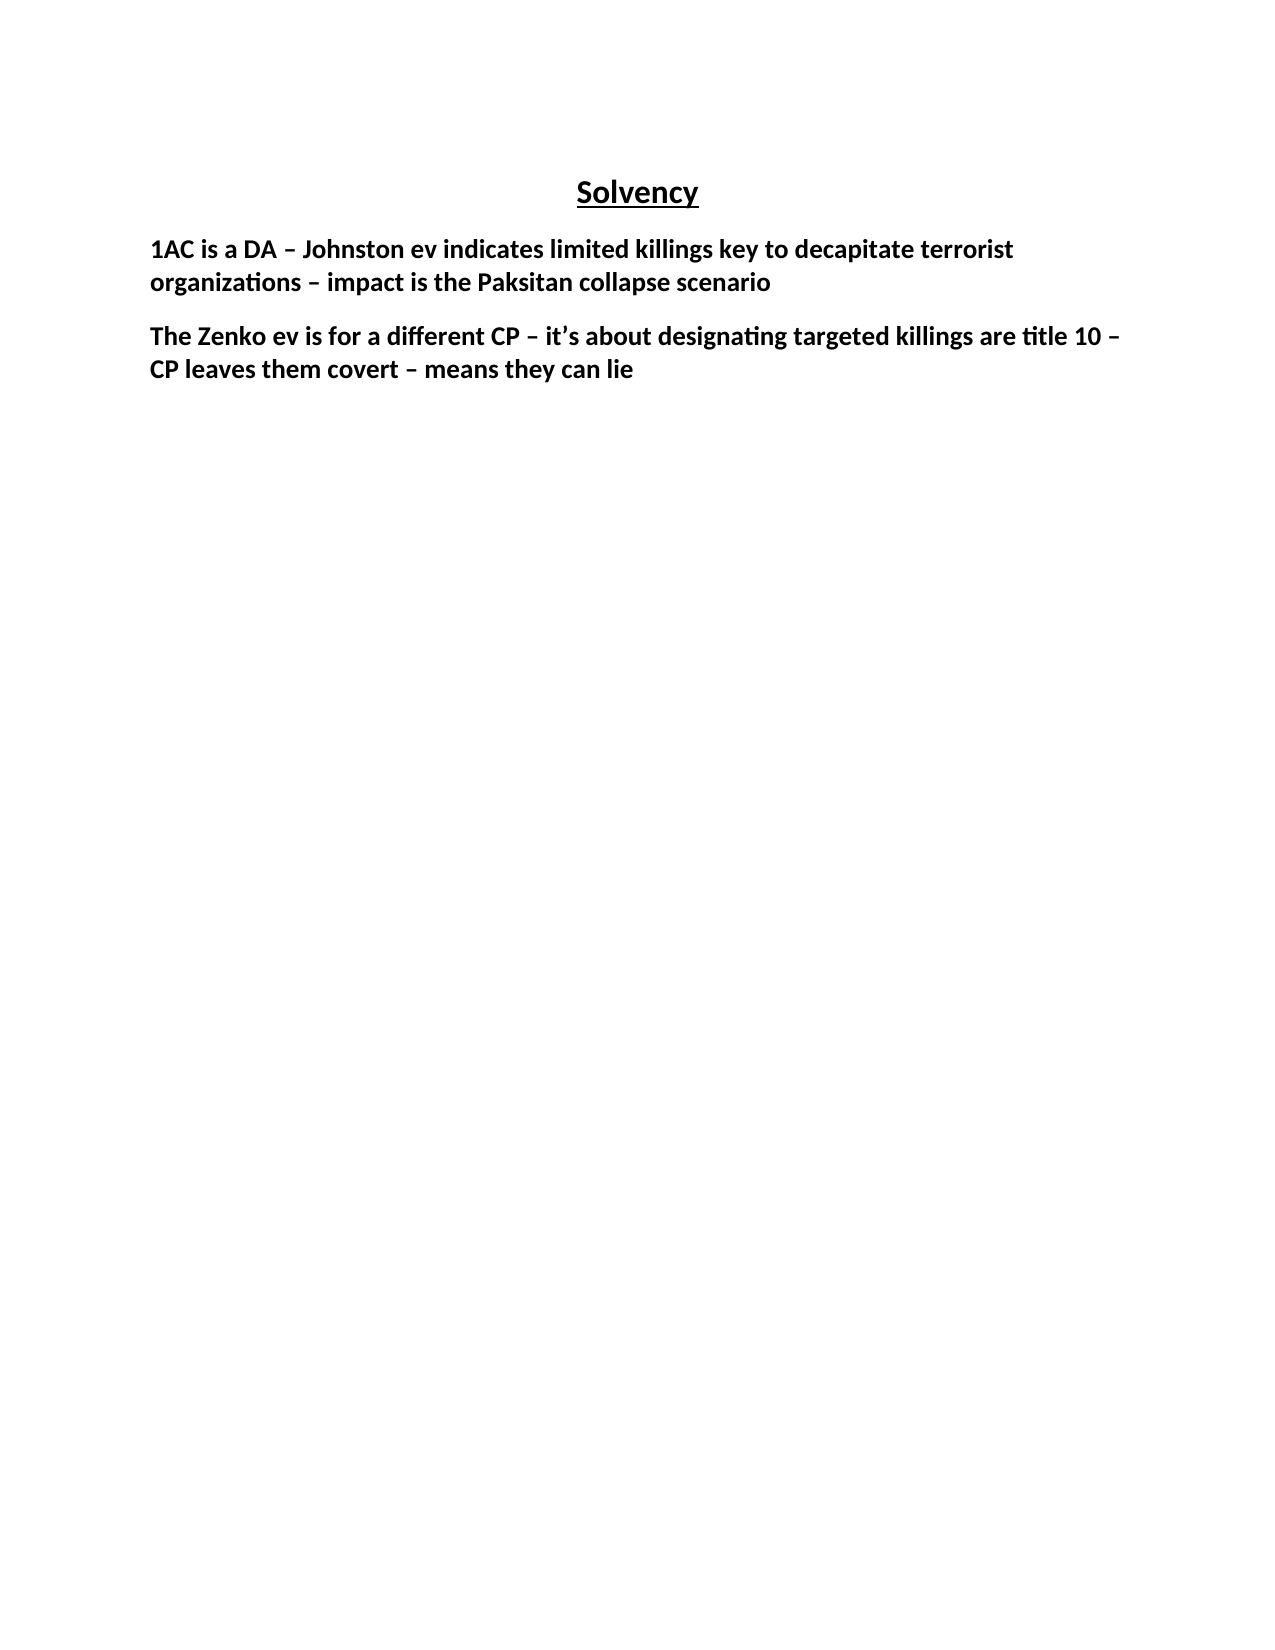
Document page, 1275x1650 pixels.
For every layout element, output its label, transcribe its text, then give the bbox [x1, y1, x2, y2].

subtitle 1AC is a DA – Johnston ev indicates limited killings key to decapitate terrorist organizations – impact is the Paksitan collapse scenario [150, 232, 1125, 298]
subtitle Solvency [150, 171, 1125, 212]
subtitle The Zenko ev is for a different CP – it’s about designating targeted killings are title 10 – CP leaves them covert – means they can lie [150, 319, 1125, 385]
